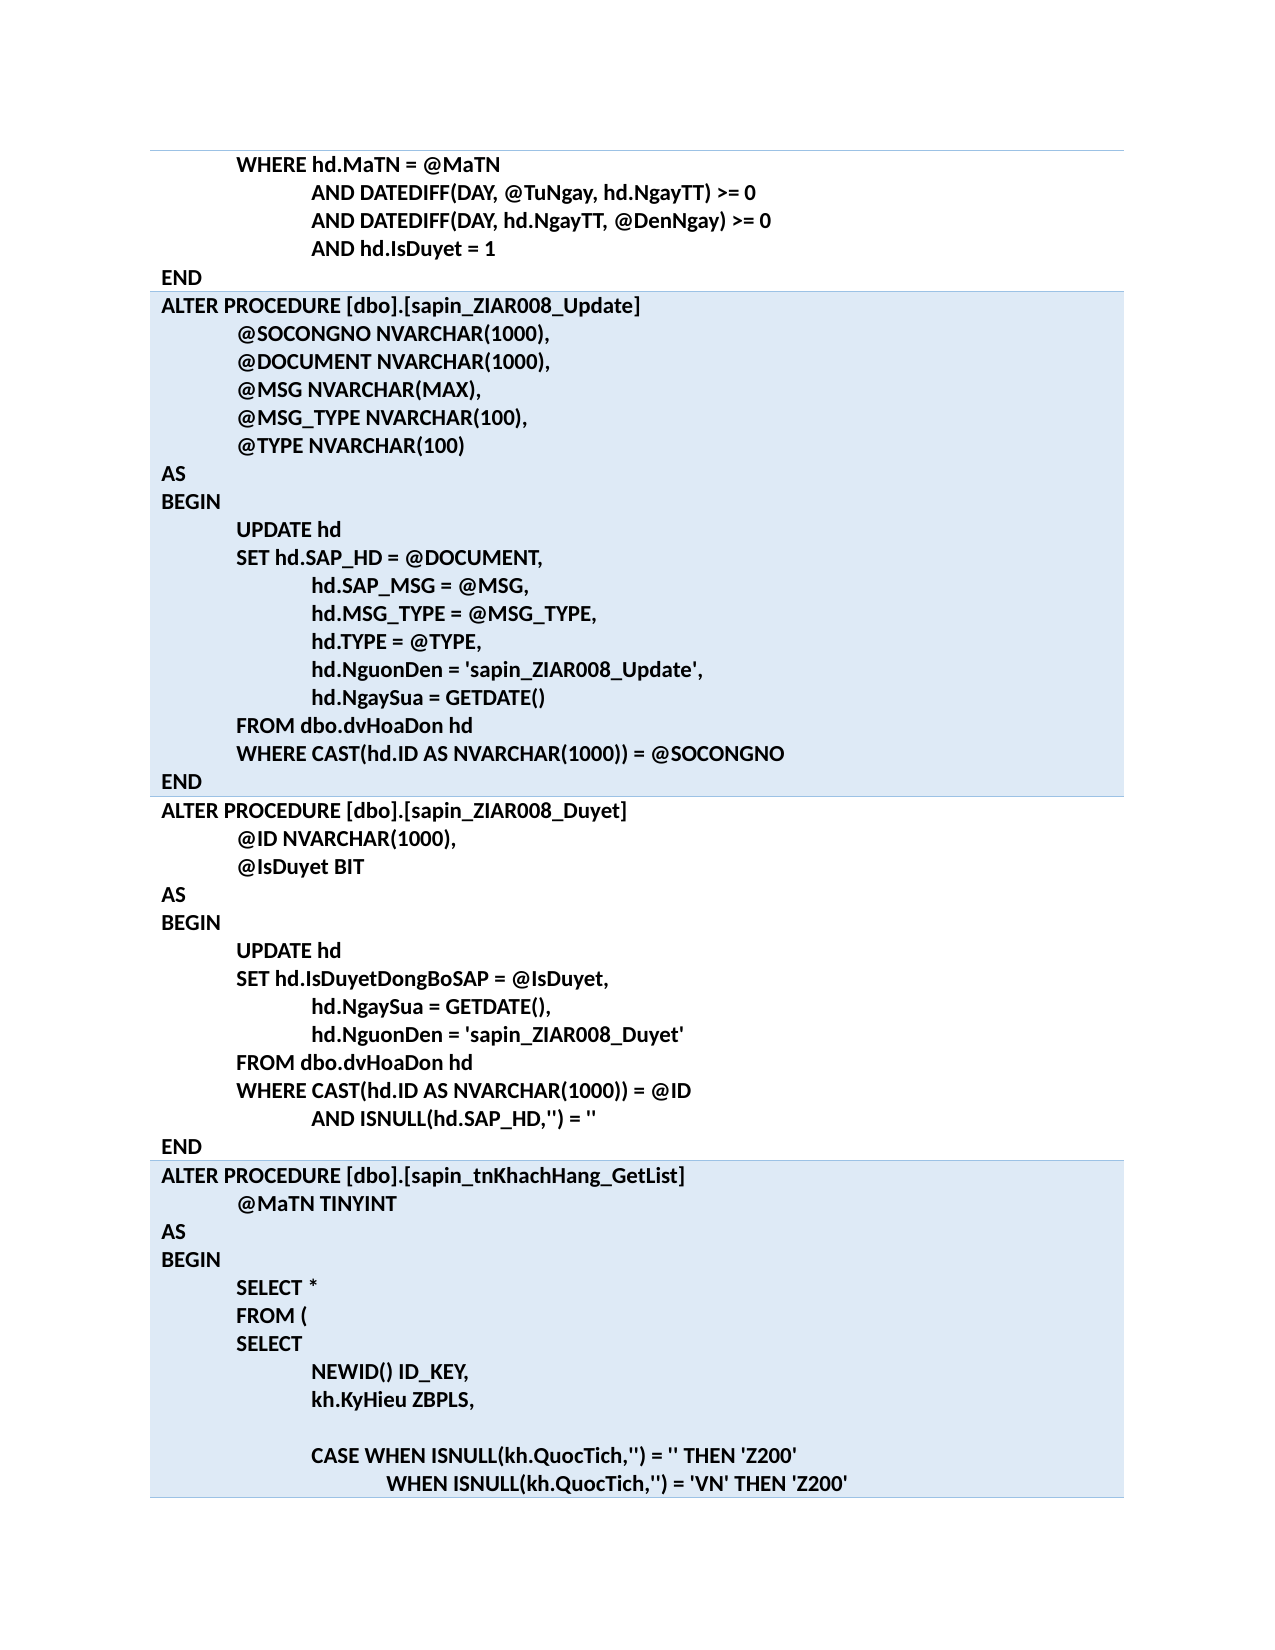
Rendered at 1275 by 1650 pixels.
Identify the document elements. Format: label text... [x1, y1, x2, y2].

table_cell ALTER PROCEDURE [dbo].[sapin_ZIAR008_Duyet] @ID NVARCHAR(1000), @IsDuyet BIT AS BEGIN UPDATE hd SET hd.IsDuyetDongBoSAP = @IsDuyet, hd.NgaySua = GETDATE(), hd.NguonDen = 'sapin_ZIAR008_Duyet' FROM dbo.dvHoaDon hd WHERE CAST(hd.ID AS NVARCHAR(1000)) = @ID AND ISNULL(hd.SAP_HD,'') = '' END [150, 797, 1124, 1160]
table_cell ALTER PROCEDURE [dbo].[sapin_ZIAR008_Update] @SOCONGNO NVARCHAR(1000), @DOCUMENT NVARCHAR(1000), @MSG NVARCHAR(MAX), @MSG_TYPE NVARCHAR(100), @TYPE NVARCHAR(100) AS BEGIN UPDATE hd SET hd.SAP_HD = @DOCUMENT, hd.SAP_MSG = @MSG, hd.MSG_TYPE = @MSG_TYPE, hd.TYPE = @TYPE, hd.NguonDen = 'sapin_ZIAR008_Update', hd.NgaySua = GETDATE() FROM dbo.dvHoaDon hd WHERE CAST(hd.ID AS NVARCHAR(1000)) = @SOCONGNO END [150, 292, 1124, 796]
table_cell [150, 151, 1124, 291]
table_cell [150, 1161, 1124, 1497]
